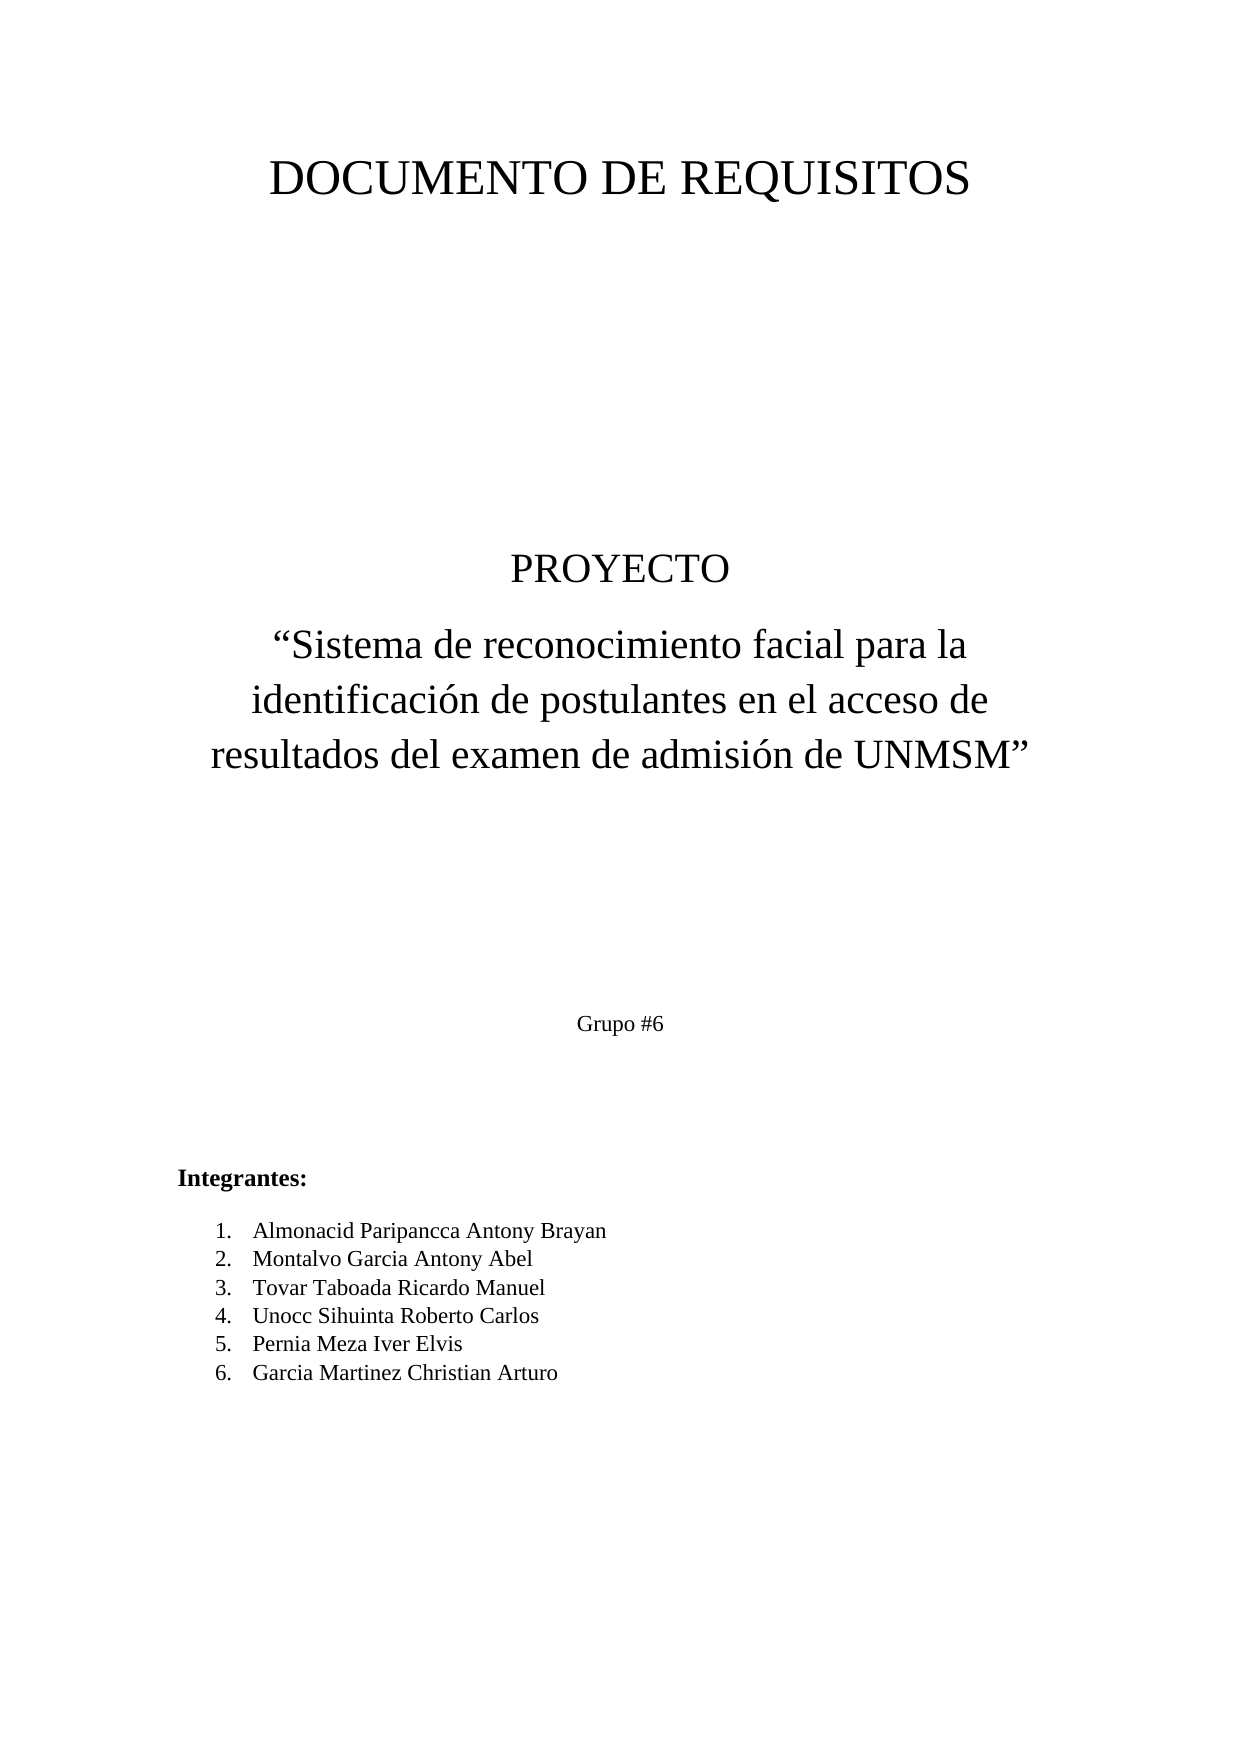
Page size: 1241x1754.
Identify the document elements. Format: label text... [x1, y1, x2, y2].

list Montalvo Garcia Antony Abel [215, 1245, 1063, 1272]
text PROYECTO [177, 543, 1063, 591]
text DOCUMENTO DE REQUISITOS [177, 148, 1063, 205]
text Grupo #6 [177, 1010, 1063, 1036]
list Tovar Taboada Ricardo Manuel [215, 1274, 1063, 1300]
list Almonacid Paripancca Antony Brayan [215, 1217, 1063, 1243]
text Integrantes: [177, 1163, 1063, 1192]
list Unocc Sihuinta Roberto Carlos [215, 1302, 1063, 1328]
list Pernia Meza Iver Elvis [215, 1331, 1063, 1357]
list Garcia Martinez Christian Arturo [215, 1359, 1063, 1385]
text “Sistema de reconocimiento facial para la identificación de postulantes en el acceso de resultados del examen de admisión de UNMSM” [177, 619, 1063, 778]
